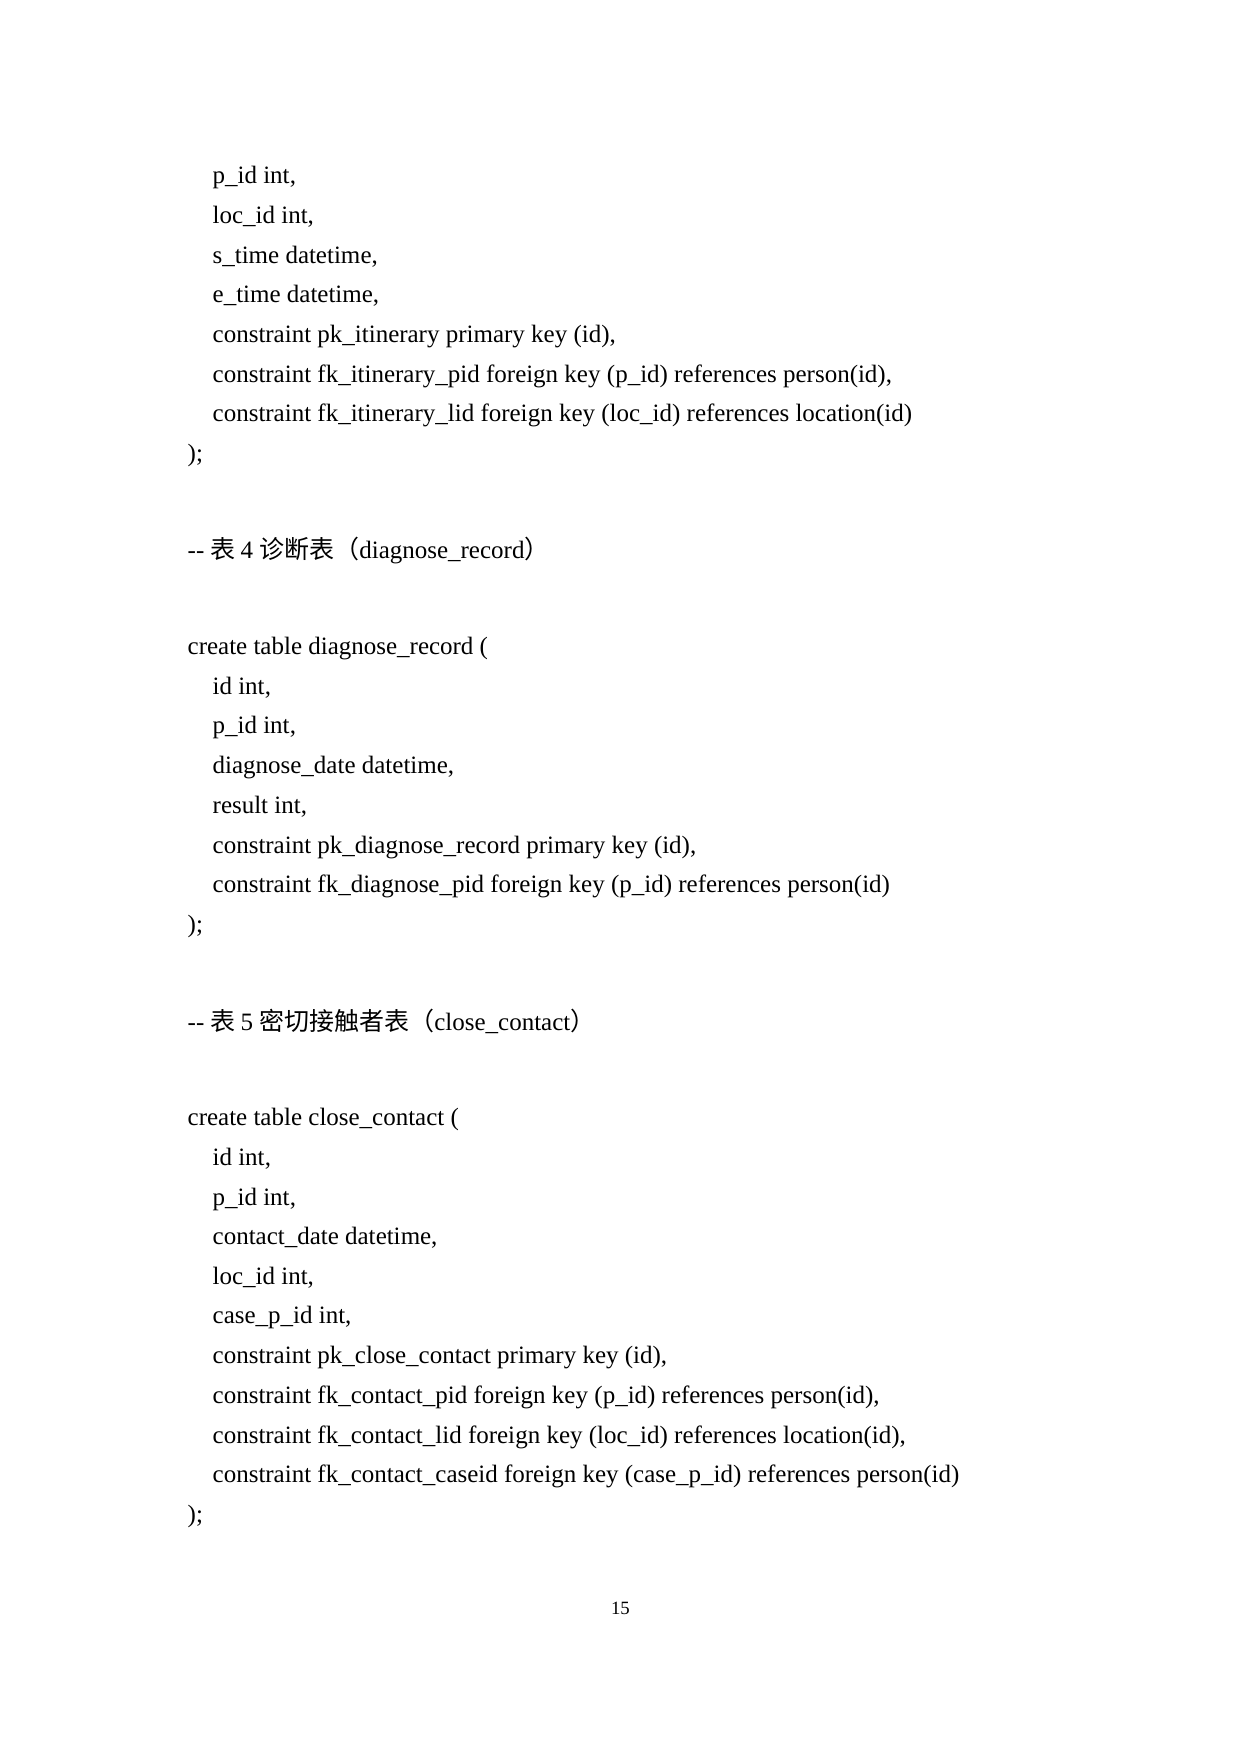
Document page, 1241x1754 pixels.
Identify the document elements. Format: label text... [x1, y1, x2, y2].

text p_id int, [187, 709, 1053, 741]
text result int, [187, 788, 1053, 821]
text p_id int, [187, 1180, 1053, 1212]
text constraint fk_contact_pid foreign key (p_id) references person(id), [187, 1378, 1053, 1411]
text constraint fk_itinerary_pid foreign key (p_id) references person(id), [187, 357, 1053, 389]
text constraint pk_diagnose_record primary key (id), [187, 828, 1053, 860]
text ); [187, 907, 1053, 940]
text constraint fk_itinerary_lid foreign key (loc_id) references location(id) [187, 397, 1053, 429]
text constraint fk_diagnose_pid foreign key (p_id) references person(id) [187, 867, 1053, 900]
text ); [187, 1497, 1053, 1530]
text constraint fk_contact_caseid foreign key (case_p_id) references person(id) [187, 1457, 1053, 1490]
text e_time datetime, [187, 277, 1053, 310]
text s_time datetime, [187, 238, 1053, 270]
text id int, [187, 669, 1053, 702]
text -- 表4 诊断表（diagnose_record） [187, 516, 1053, 581]
text -- 表5 密切接触者表（close_contact） [187, 987, 1053, 1052]
text constraint pk_close_contact primary key (id), [187, 1338, 1053, 1371]
text create table diagnose_record ( [187, 629, 1053, 662]
text loc_id int, [187, 198, 1053, 231]
text constraint fk_contact_lid foreign key (loc_id) references location(id), [187, 1418, 1053, 1450]
text constraint pk_itinerary primary key (id), [187, 317, 1053, 350]
text loc_id int, [187, 1259, 1053, 1292]
text case_p_id int, [187, 1299, 1053, 1331]
text p_id int, [187, 158, 1053, 191]
text contact_date datetime, [187, 1219, 1053, 1252]
text id int, [187, 1140, 1053, 1172]
text create table close_contact ( [187, 1100, 1053, 1133]
text diagnose_date datetime, [187, 748, 1053, 781]
text ); [187, 436, 1053, 469]
